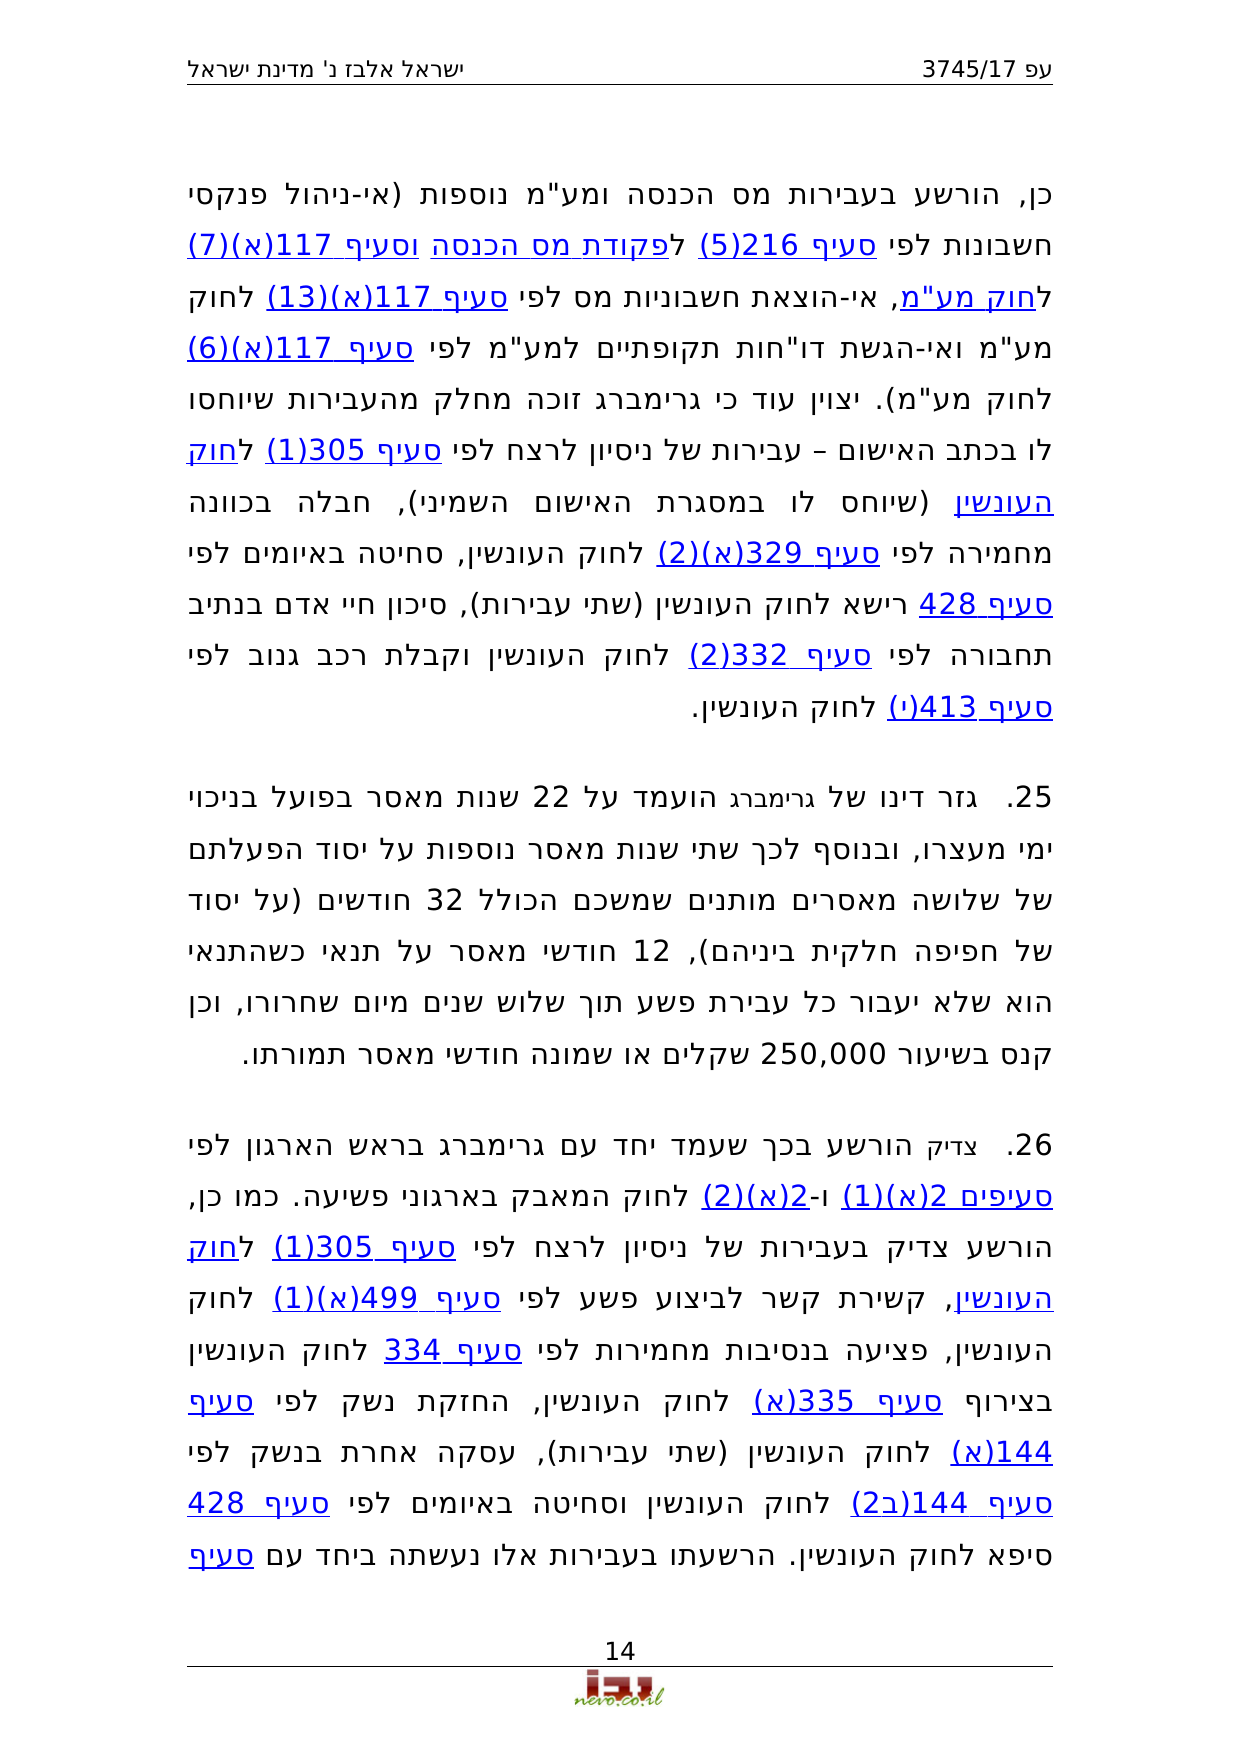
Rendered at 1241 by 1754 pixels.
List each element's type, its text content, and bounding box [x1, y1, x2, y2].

text 25. גזר דינו של גרימברג הועמד על 22 שנות מאסר בפועל בניכוי ימי מעצרו, ובנוסף לכך שתי שנות מאסר נוספות על יסוד הפעלתם של שלושה מאסרים מותנים שמשכם הכולל 32 חודשים (על יסוד של חפיפה חלקית ביניהם), 12 חודשי מאסר על תנאי כשהתנאי הוא שלא יעבור כל עבירת פשע תוך שלוש שנים מיום שחרורו, וכן קנס בשיעור 250,000 שקלים או שמונה חודשי מאסר תמורתו. [187, 781, 1053, 1071]
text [187, 177, 1053, 724]
picture [574, 1669, 666, 1707]
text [187, 1128, 1053, 1572]
